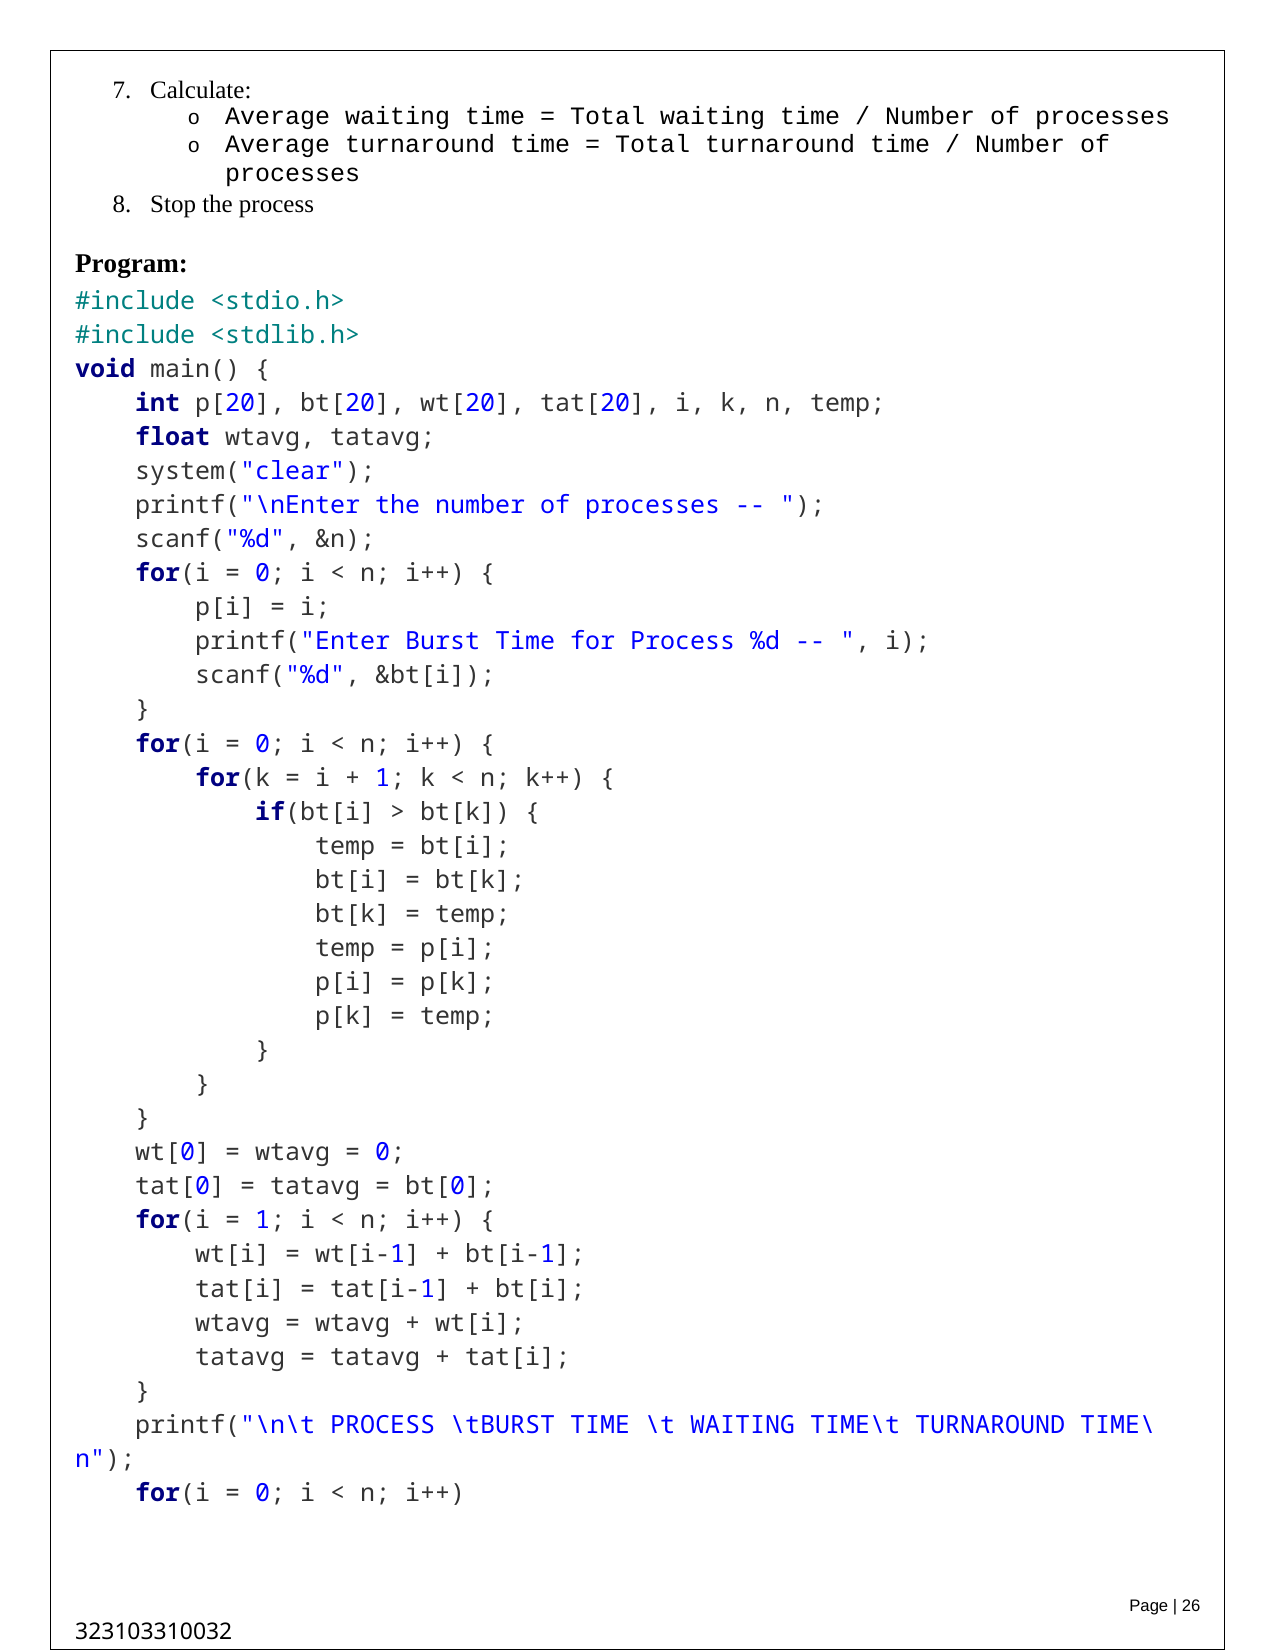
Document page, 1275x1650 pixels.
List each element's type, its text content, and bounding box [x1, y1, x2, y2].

text } [75, 1372, 1200, 1406]
text wtavg = wtavg + wt[i]; [75, 1304, 1200, 1338]
text #include <stdlib.h> [75, 316, 1200, 351]
list Average waiting time = Total waiting time / Number of processes [187, 104, 1200, 132]
text printf("Enter Burst Time for Process %d -- ", i); [75, 623, 1200, 657]
text bt[k] = temp; [75, 896, 1200, 929]
text if(bt[i] > bt[k]) { [75, 793, 1200, 827]
text p[i] = i; [75, 589, 1200, 623]
text #include <stdio.h> [75, 282, 1200, 316]
text wt[0] = wtavg = 0; [75, 1134, 1200, 1168]
text temp = p[i]; [75, 929, 1200, 964]
text } [75, 1032, 1200, 1066]
text } [75, 1066, 1200, 1100]
text void main() { [75, 351, 1200, 384]
text temp = bt[i]; [75, 827, 1200, 861]
text printf("\nEnter the number of processes -- "); [75, 487, 1200, 521]
text tat[0] = tatavg = bt[0]; [75, 1168, 1200, 1202]
list Average turnaround time = Total turnaround time / Number of processes [187, 132, 1200, 189]
text p[k] = temp; [75, 998, 1200, 1032]
text for(i = 0; i < n; i++) [75, 1474, 1200, 1509]
list Calculate: [112, 75, 1200, 104]
text for(i = 1; i < n; i++) { [75, 1202, 1200, 1236]
text for(i = 0; i < n; i++) { [75, 555, 1200, 589]
text float wtavg, tatavg; [75, 419, 1200, 453]
text } [75, 1100, 1200, 1134]
text bt[i] = bt[k]; [75, 861, 1200, 896]
text scanf("%d", &n); [75, 521, 1200, 555]
text wt[i] = wt[i-1] + bt[i-1]; [75, 1236, 1200, 1270]
text scanf("%d", &bt[i]); [75, 657, 1200, 691]
text for(i = 0; i < n; i++) { [75, 725, 1200, 759]
text } [75, 691, 1200, 725]
text system("clear"); [75, 453, 1200, 487]
text for(k = i + 1; k < n; k++) { [75, 759, 1200, 793]
text p[i] = p[k]; [75, 964, 1200, 998]
list Stop the process [112, 189, 1200, 217]
text int p[20], bt[20], wt[20], tat[20], i, k, n, temp; [75, 384, 1200, 419]
text tat[i] = tat[i-1] + bt[i]; [75, 1270, 1200, 1304]
text tatavg = tatavg + tat[i]; [75, 1338, 1200, 1372]
text Program: [75, 247, 1200, 278]
text printf("\n\t PROCESS \tBURST TIME \t WAITING TIME\t TURNAROUND TIME\n"); [75, 1406, 1200, 1474]
